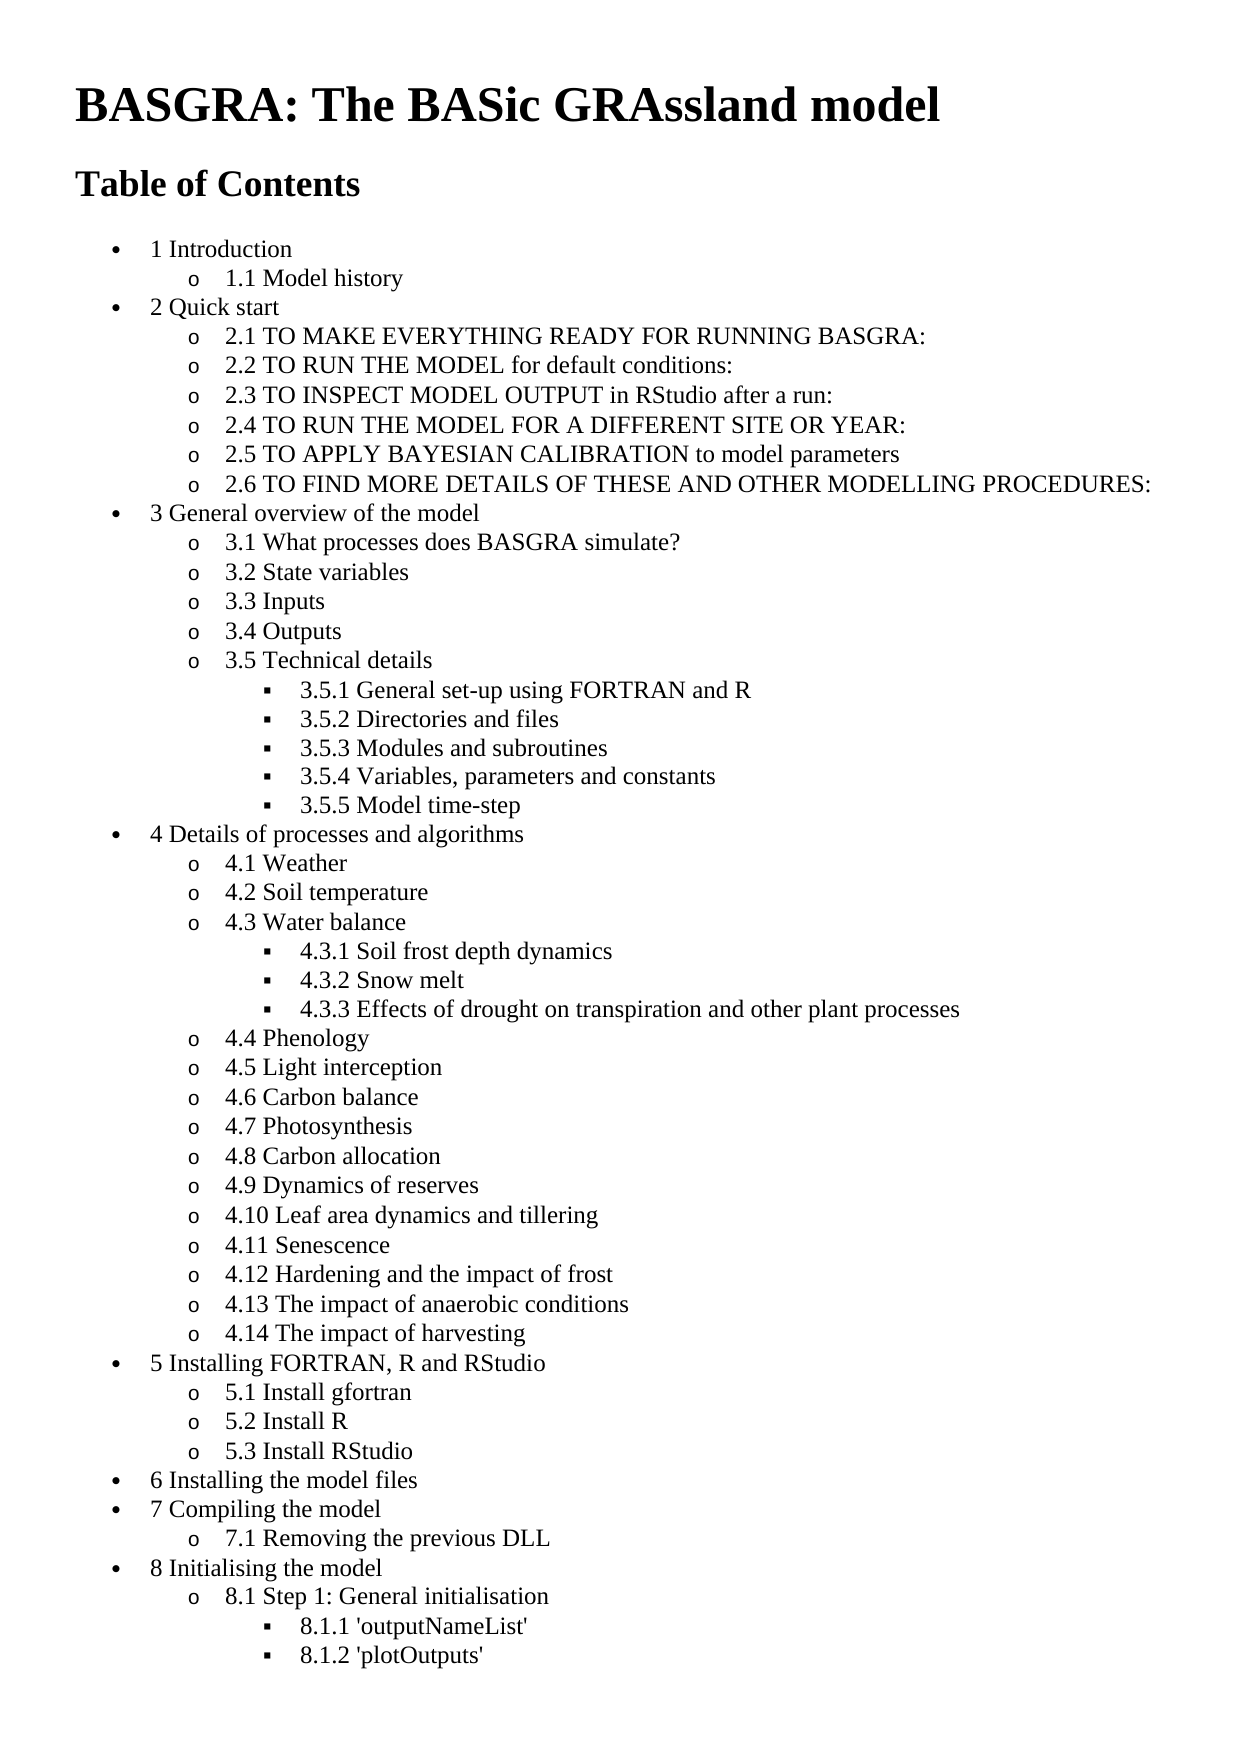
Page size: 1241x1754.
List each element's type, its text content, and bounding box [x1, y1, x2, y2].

list 3 General overview of the model [112, 498, 1165, 527]
list 4.12 Hardening and the impact of frost [187, 1259, 1165, 1289]
list 3.5 Technical details [187, 646, 1165, 675]
list 4.2 Soil temperature [187, 877, 1165, 907]
list 5.3 Install RStudio [187, 1436, 1165, 1466]
list 3.1 What processes does BASGRA simulate? [187, 527, 1165, 557]
list 1.1 Model history [187, 263, 1165, 292]
list 5 Installing FORTRAN, R and RStudio [112, 1348, 1165, 1377]
list 3.4 Outputs [187, 616, 1165, 646]
list 8 Initialising the model [112, 1553, 1165, 1581]
list 4.8 Carbon allocation [187, 1141, 1165, 1171]
list 4.3.2 Snow melt [262, 965, 1165, 994]
list 2 Quick start [112, 292, 1165, 321]
list 4.14 The impact of harvesting [187, 1318, 1165, 1348]
subtitle BASGRA: The BASic GRAssland model [75, 75, 1165, 132]
list 8.1 Step 1: General initialisation [187, 1581, 1165, 1611]
list 2.4 TO RUN THE MODEL FOR A DIFFERENT SITE OR YEAR: [187, 410, 1165, 439]
list 5.2 Install R [187, 1406, 1165, 1436]
list 4.1 Weather [187, 848, 1165, 877]
list 4.13 The impact of anaerobic conditions [187, 1289, 1165, 1318]
list 2.6 TO FIND MORE DETAILS OF THESE AND OTHER MODELLING PROCEDURES: [187, 469, 1165, 498]
list 2.2 TO RUN THE MODEL for default conditions: [187, 351, 1165, 380]
list 4.5 Light interception [187, 1052, 1165, 1082]
list 4.11 Senescence [187, 1230, 1165, 1259]
list 2.5 TO APPLY BAYESIAN CALIBRATION to model parameters [187, 439, 1165, 469]
list 3.5.4 Variables, parameters and constants [262, 761, 1165, 790]
list 6 Installing the model files [112, 1466, 1165, 1494]
list 3.5.1 General set-up using FORTRAN and R [262, 675, 1165, 704]
list 1 Introduction [112, 234, 1165, 263]
list 4.3.1 Soil frost depth dynamics [262, 936, 1165, 965]
list 5.1 Install gfortran [187, 1377, 1165, 1406]
list 4 Details of processes and algorithms [112, 819, 1165, 848]
list 4.6 Carbon balance [187, 1082, 1165, 1111]
list 3.5.2 Directories and files [262, 704, 1165, 733]
list 8.1.1 'outputNameList' [262, 1611, 1165, 1640]
list 8.1.2 'plotOutputs' [262, 1640, 1165, 1668]
list 4.4 Phenology [187, 1023, 1165, 1052]
list 4.9 Dynamics of reserves [187, 1171, 1165, 1200]
list 3.5.3 Modules and subroutines [262, 733, 1165, 761]
list 4.10 Leaf area dynamics and tillering [187, 1200, 1165, 1230]
list 7 Compiling the model [112, 1494, 1165, 1523]
list 2.3 TO INSPECT MODEL OUTPUT in RStudio after a run: [187, 380, 1165, 410]
list 3.3 Inputs [187, 586, 1165, 616]
list 3.2 State variables [187, 557, 1165, 586]
list 4.3.3 Effects of drought on transpiration and other plant processes [262, 994, 1165, 1023]
list 7.1 Removing the previous DLL [187, 1523, 1165, 1553]
list 2.1 TO MAKE EVERYTHING READY FOR RUNNING BASGRA: [187, 321, 1165, 351]
list 4.7 Photosynthesis [187, 1111, 1165, 1141]
list 3.5.5 Model time-step [262, 790, 1165, 819]
subtitle Table of Contents [75, 162, 1165, 205]
list 4.3 Water balance [187, 907, 1165, 936]
